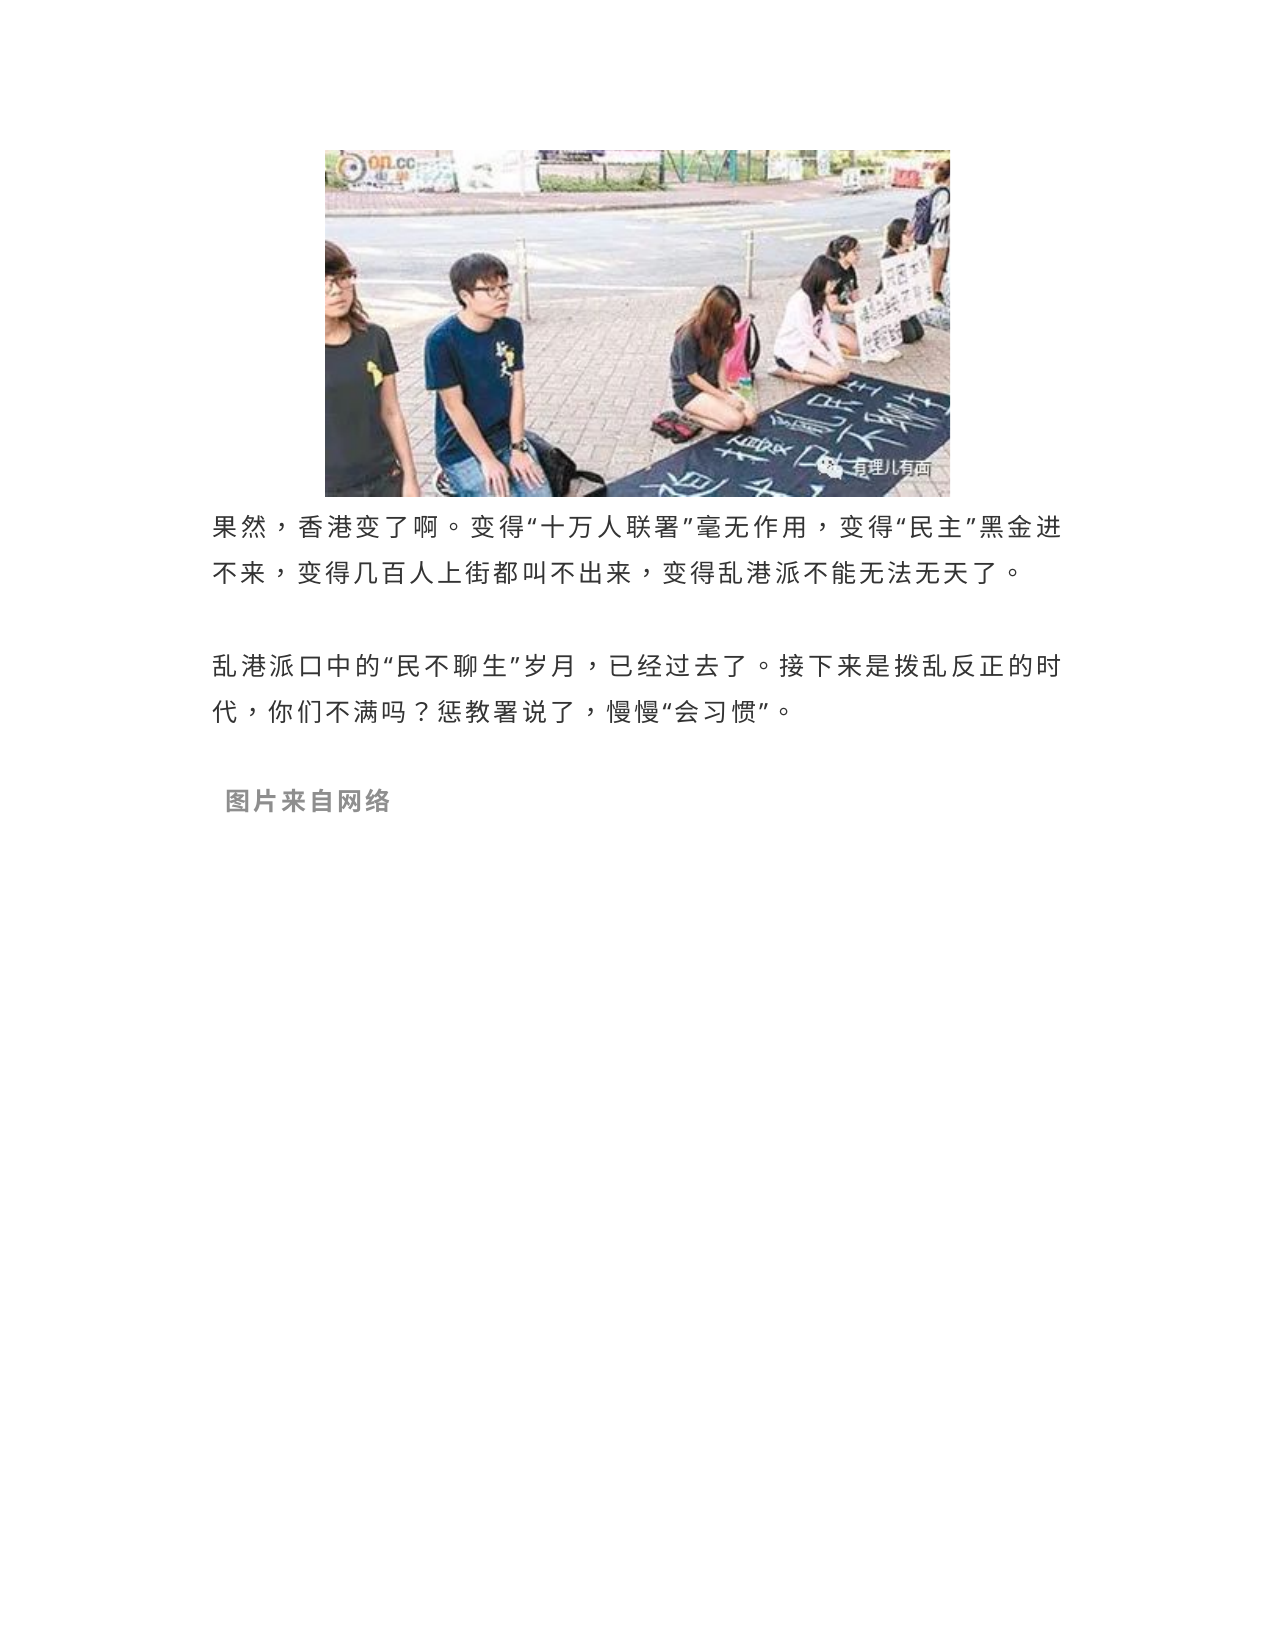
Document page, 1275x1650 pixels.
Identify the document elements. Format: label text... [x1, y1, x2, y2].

picture [325, 150, 951, 497]
text 图片来自网络 [225, 776, 1050, 818]
text 果然，香港变了啊。变得“十万人联署”毫无作用，变得“民主”黑金进不来，变得几百人上街都叫不出来，变得乱港派不能无法无天了。 [212, 497, 1062, 590]
text 乱港派口中的“民不聊生”岁月，已经过去了。接下来是拨乱反正的时代，你们不满吗？惩教署说了，慢慢“会习惯”。 [212, 636, 1062, 729]
